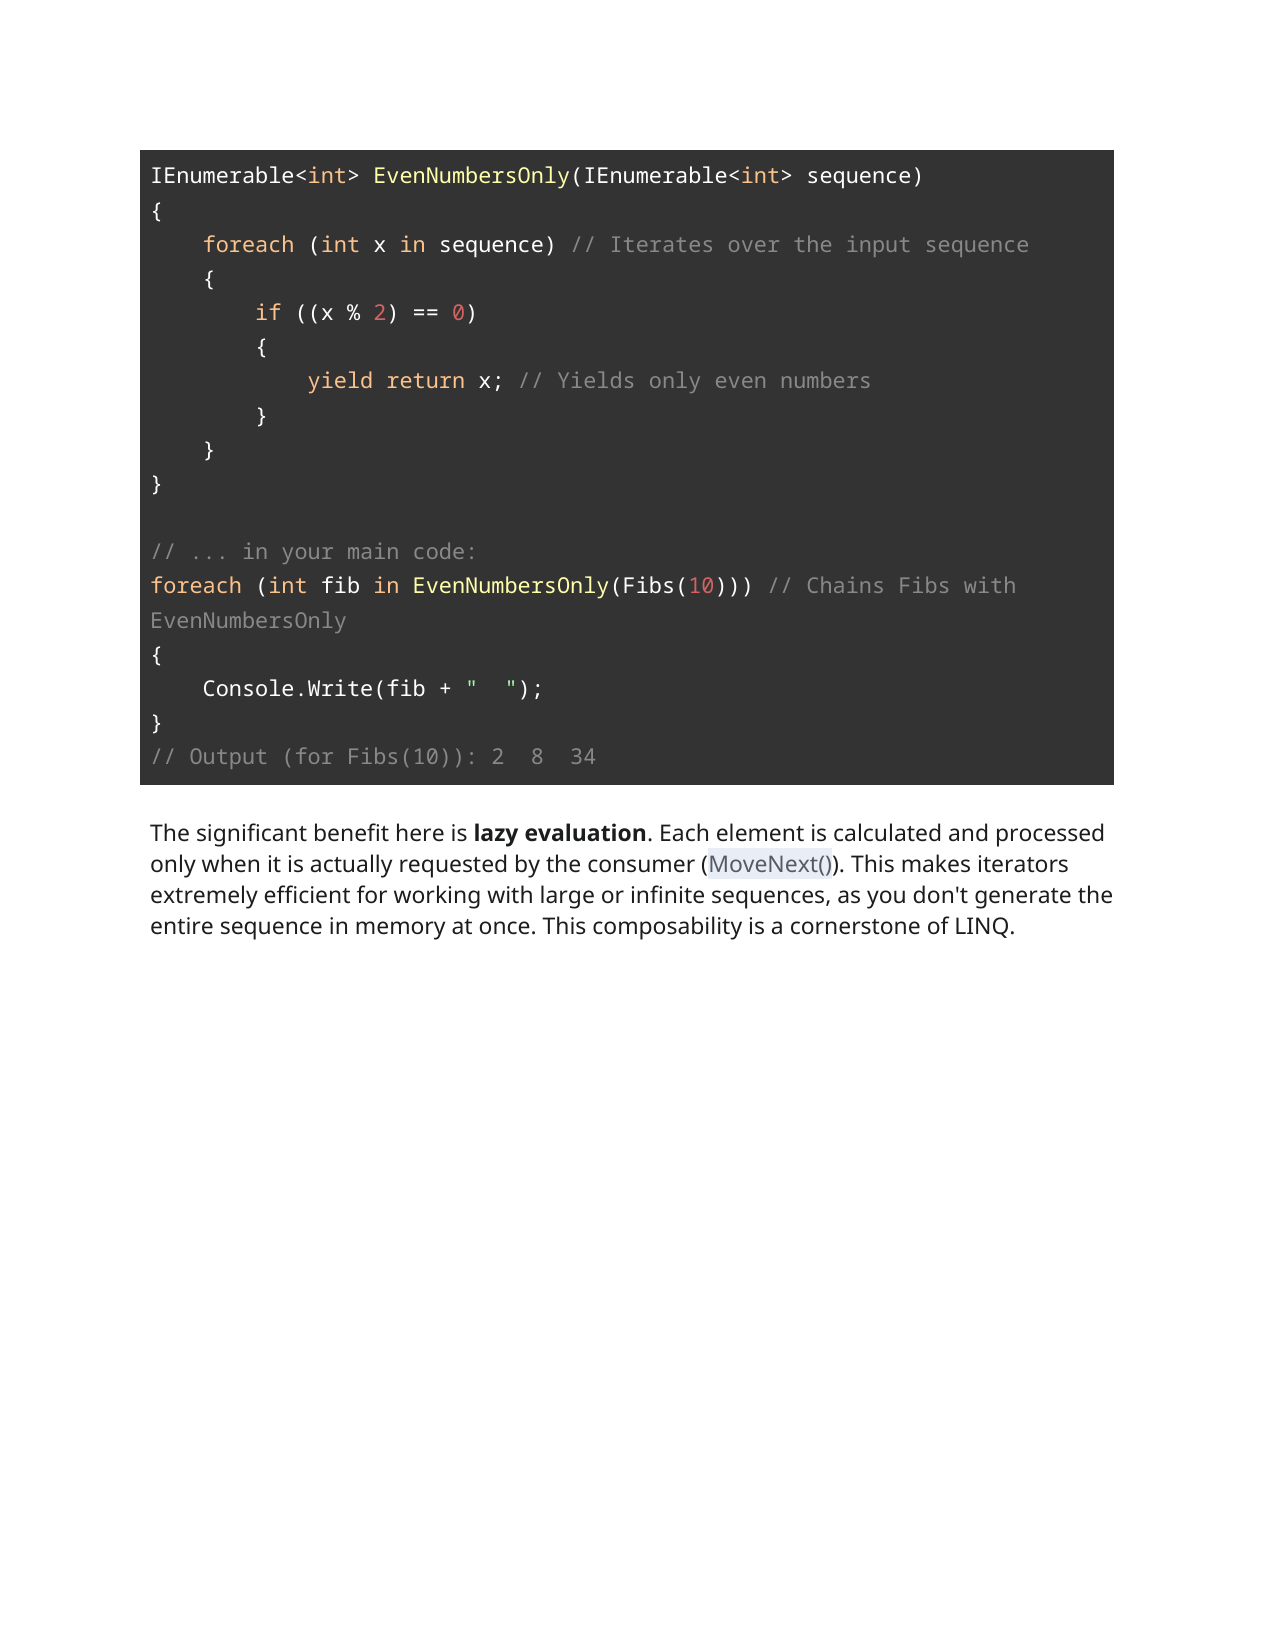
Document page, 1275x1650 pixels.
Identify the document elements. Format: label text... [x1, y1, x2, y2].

text The significant benefit here is lazy evaluation. Each element is calculated and processed only when it is actually requested by the consumer (MoveNext()). This makes iterators extremely efficient for working with large or infinite sequences, as you don't generate the entire sequence in memory at once. This composability is a cornerstone of LINQ. [150, 785, 1125, 942]
